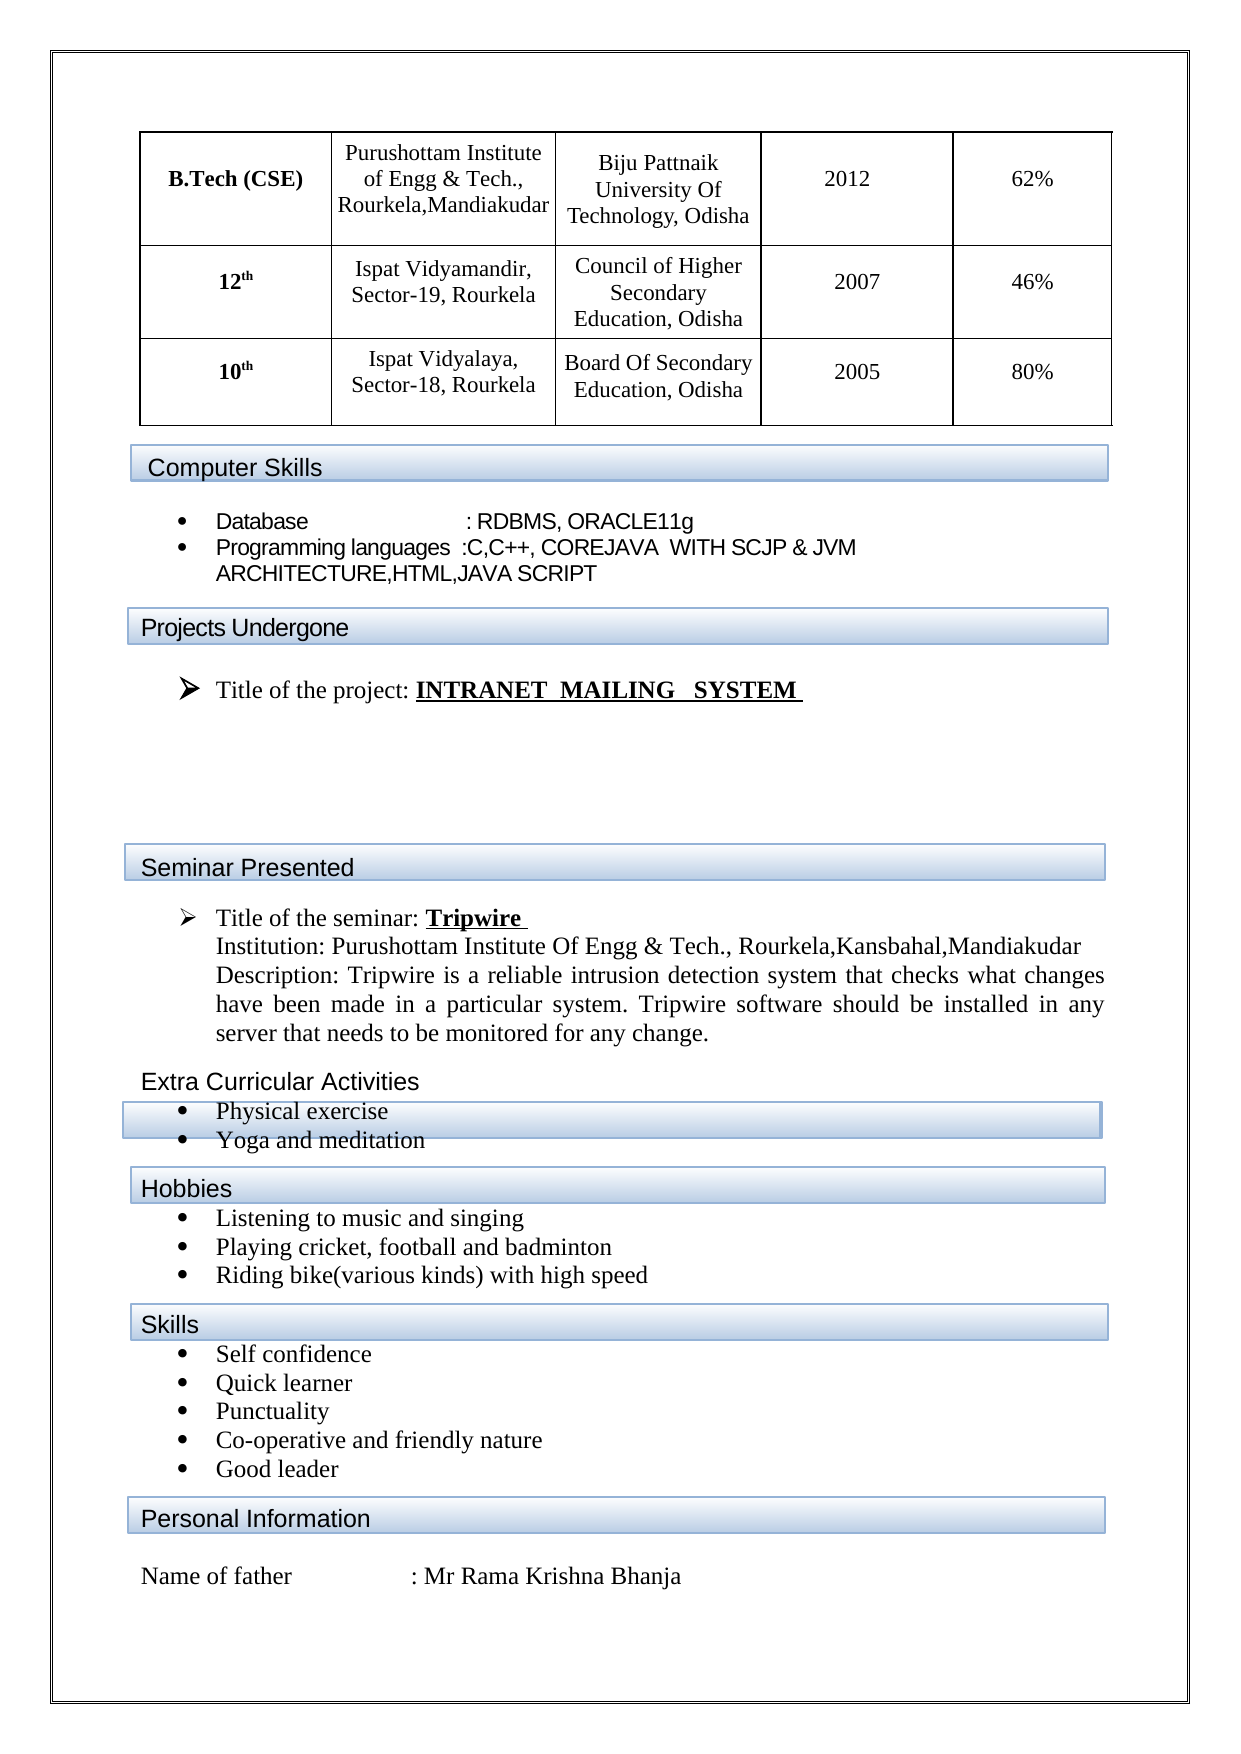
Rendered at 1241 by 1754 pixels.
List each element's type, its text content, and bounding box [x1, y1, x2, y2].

table_cell 80% [954, 339, 1111, 425]
text Projects Undergone [141, 613, 1106, 642]
text Hobbies [141, 1174, 1106, 1203]
table_cell 12th [141, 246, 331, 337]
list Physical exercise [178, 1096, 1106, 1125]
list Riding bike(various kinds) with high speed [178, 1261, 1106, 1289]
table_cell Council of Higher Secondary Education, Odisha [556, 246, 760, 337]
list Database : RDBMS, ORACLE11g [178, 508, 1106, 534]
table_cell 2007 [762, 246, 952, 337]
text Seminar Presented [141, 853, 1106, 882]
list Title of the project: INTRANET MAILING SYSTEM [178, 675, 1106, 705]
table_cell Purushottam Institute of Engg & Tech., Rourkela,Mandiakudar [332, 133, 555, 245]
list Playing cricket, football and badminton [178, 1232, 1106, 1261]
list Self confidence [178, 1339, 1106, 1368]
text Computer Skills [141, 453, 1106, 481]
list Yoga and meditation [178, 1125, 1106, 1153]
list Punctuality [178, 1396, 1106, 1425]
table_cell Board Of Secondary Education, Odisha [556, 339, 760, 425]
table_cell 62% [954, 133, 1111, 245]
table_cell Ispat Vidyalaya, Sector-18, Rourkela [332, 339, 555, 425]
table_cell Biju Pattnaik University Of Technology, Odisha [556, 133, 760, 245]
list Title of the seminar: Tripwire [178, 903, 1106, 931]
text Name of father : Mr Rama Krishna Bhanja [141, 1561, 1106, 1590]
list Programming languages :C,C++, COREJAVA WITH SCJP & JVM ARCHITECTURE,HTML,JAVA SCRIPT [178, 534, 1106, 587]
table_cell 46% [954, 246, 1111, 337]
text Personal Information [141, 1503, 1106, 1532]
text Extra Curricular Activities [141, 1067, 1106, 1096]
table_cell B.Tech (CSE) [141, 133, 331, 245]
text Skills [141, 1310, 1106, 1339]
list Institution: Purushottam Institute Of Engg & Tech., Rourkela,Kansbahal,Mandiakudar [216, 931, 1106, 960]
table_cell 2012 [762, 133, 952, 245]
table_cell 2005 [762, 339, 952, 425]
table_cell Ispat Vidyamandir, Sector-19, Rourkela [332, 246, 555, 337]
list Listening to music and singing [178, 1203, 1106, 1232]
list Co-operative and friendly nature [178, 1425, 1106, 1454]
list Description: Tripwire is a reliable intrusion detection system that checks what changes have been made in a particular system. Tripwire software should be installed in any server that needs to be monitored for any change. [216, 960, 1106, 1046]
list Good leader [178, 1454, 1106, 1483]
list Quick learner [178, 1368, 1106, 1396]
table_cell 10th [141, 339, 331, 425]
